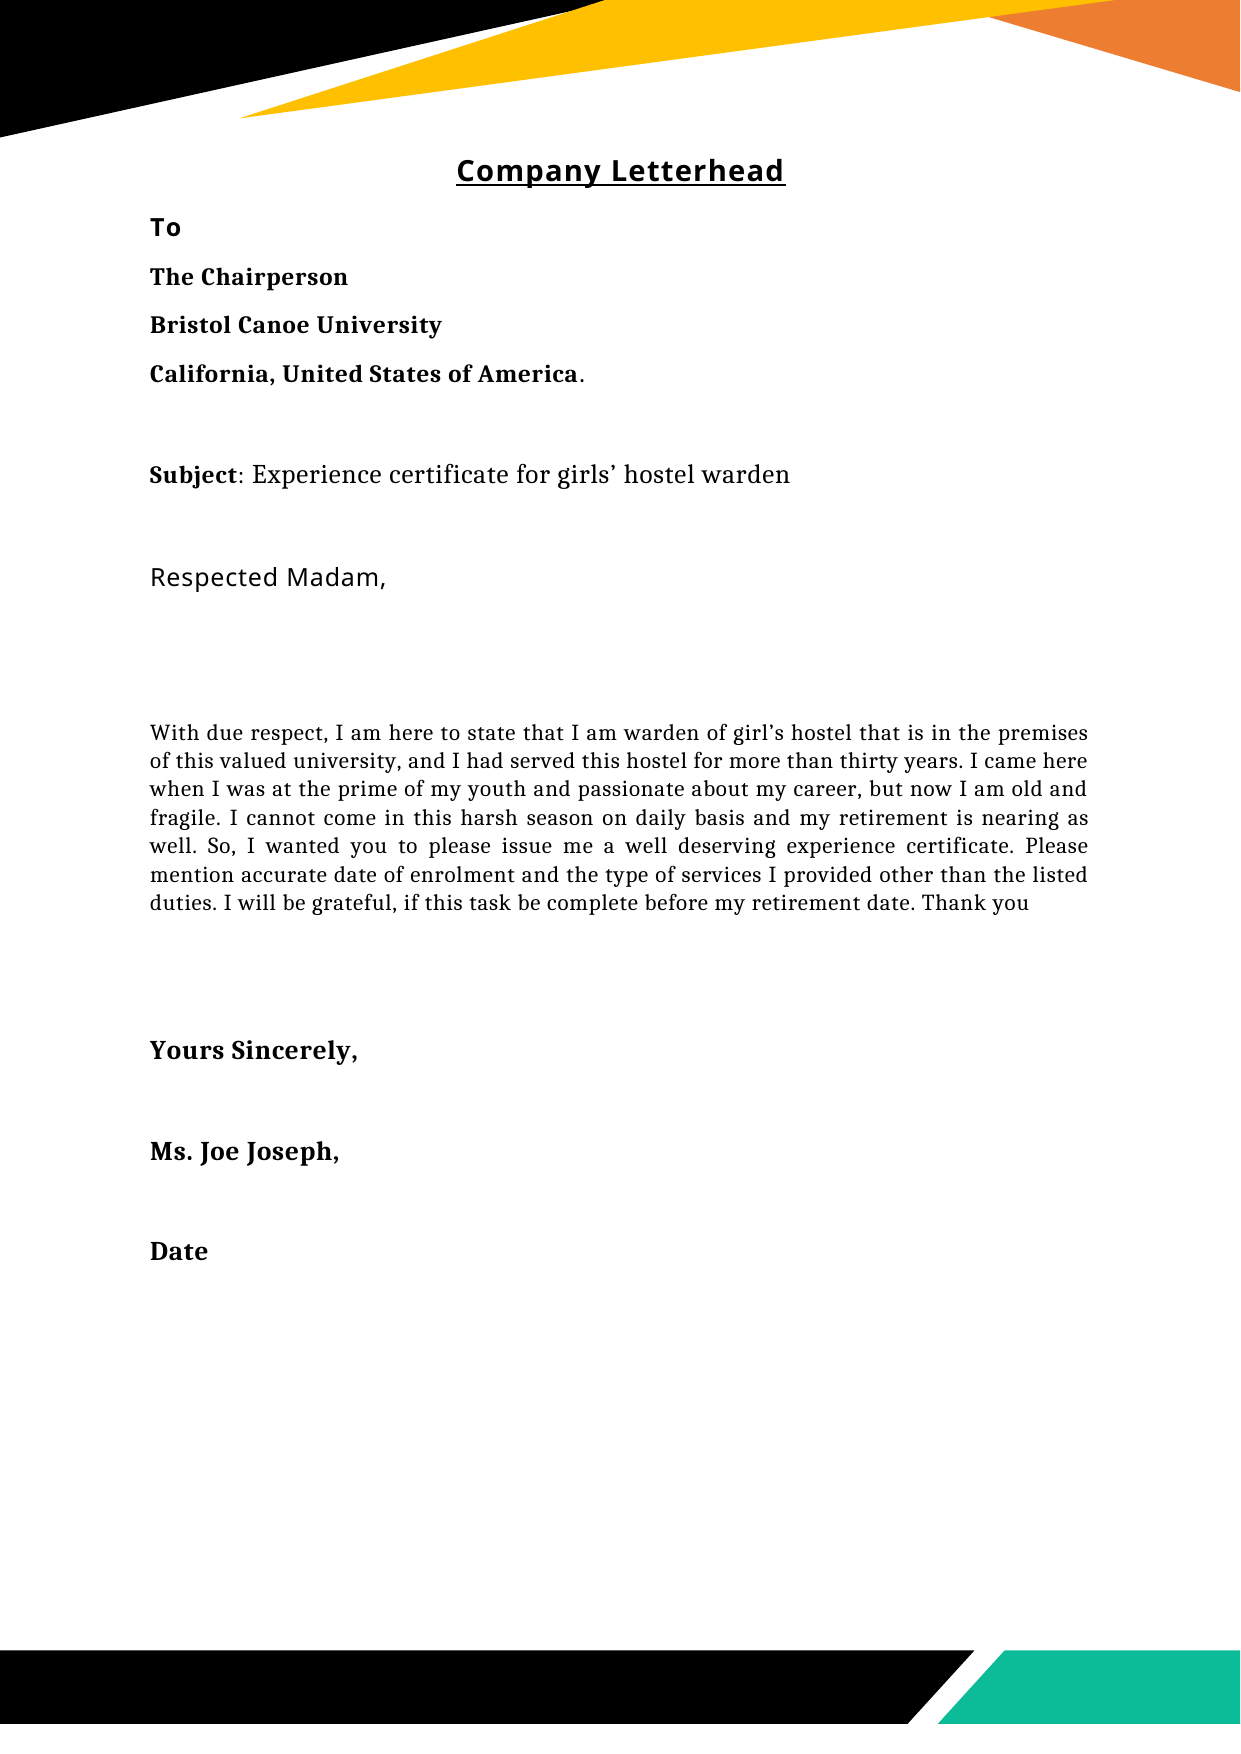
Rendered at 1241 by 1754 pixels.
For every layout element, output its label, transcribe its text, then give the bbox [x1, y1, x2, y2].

text To [150, 209, 1090, 243]
text Bristol Canoe University [150, 311, 1090, 339]
text Ms. Joe Joseph, [150, 1136, 1090, 1167]
text Yours Sincerely, [150, 1035, 1090, 1067]
text Company Letterhead [150, 150, 1090, 190]
text California, United States of America. [150, 358, 1090, 389]
text Subject: Experience certificate for girls’ hostel warden [150, 459, 1090, 490]
text Respected Madam, [150, 559, 1090, 593]
text With due respect, I am here to state that I am warden of girl’s hostel that is in the premises of this valued university, and I had served this hostel for more than thirty years. I came here when I was at the prime of my youth and passionate about my career, but now I am old and fragile. I cannot come in this harsh season on daily basis and my retirement is nearing as well. So, I wanted you to please issue me a well deserving experience certificate. Please mention accurate date of enrolment and the type of services I provided other than the listed duties. I will be grateful, if this task be complete before my retirement date. Thank you [150, 719, 1090, 916]
text The Chairperson [150, 263, 1090, 292]
text Date [150, 1236, 1090, 1267]
